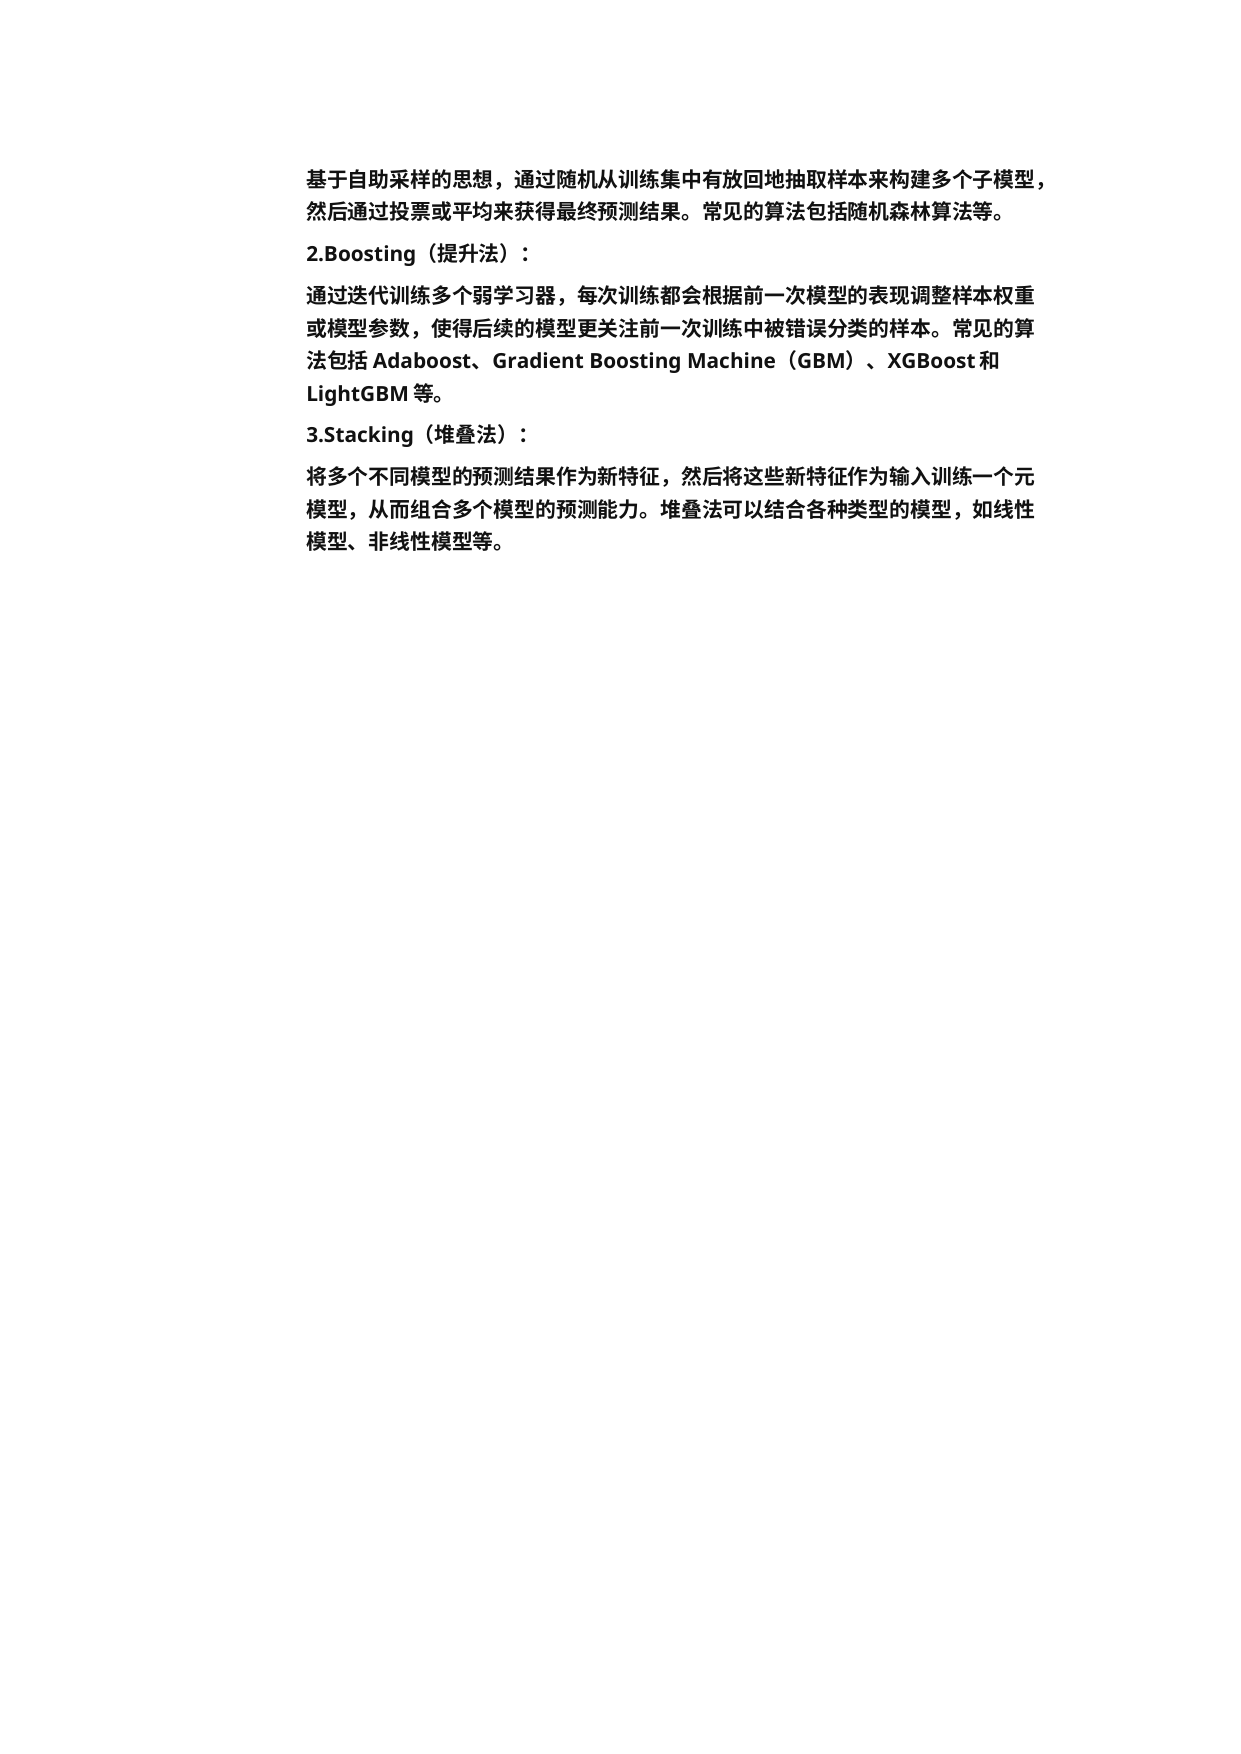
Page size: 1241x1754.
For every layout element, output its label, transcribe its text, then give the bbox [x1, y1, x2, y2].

list 通过迭代训练多个弱学习器，每次训练都会根据前一次模型的表现调整样本权重或模型参数，使得后续的模型更关注前一次训练中被错误分类的样本。常见的算法包括Adaboost、Gradient Boosting Machine（GBM）、XGBoost和LightGBM等。 [306, 278, 1053, 408]
list 2.Boosting（提升法）： [306, 236, 1053, 269]
list 基于自助采样的思想，通过随机从训练集中有放回地抽取样本来构建多个子模型，然后通过投票或平均来获得最终预测结果。常见的算法包括随机森林算法等。 [306, 162, 1053, 227]
list 3.Stacking（堆叠法）： [306, 418, 1053, 450]
list 将多个不同模型的预测结果作为新特征，然后将这些新特征作为输入训练一个元模型，从而组合多个模型的预测能力。堆叠法可以结合各种类型的模型，如线性模型、非线性模型等。 [306, 459, 1053, 557]
